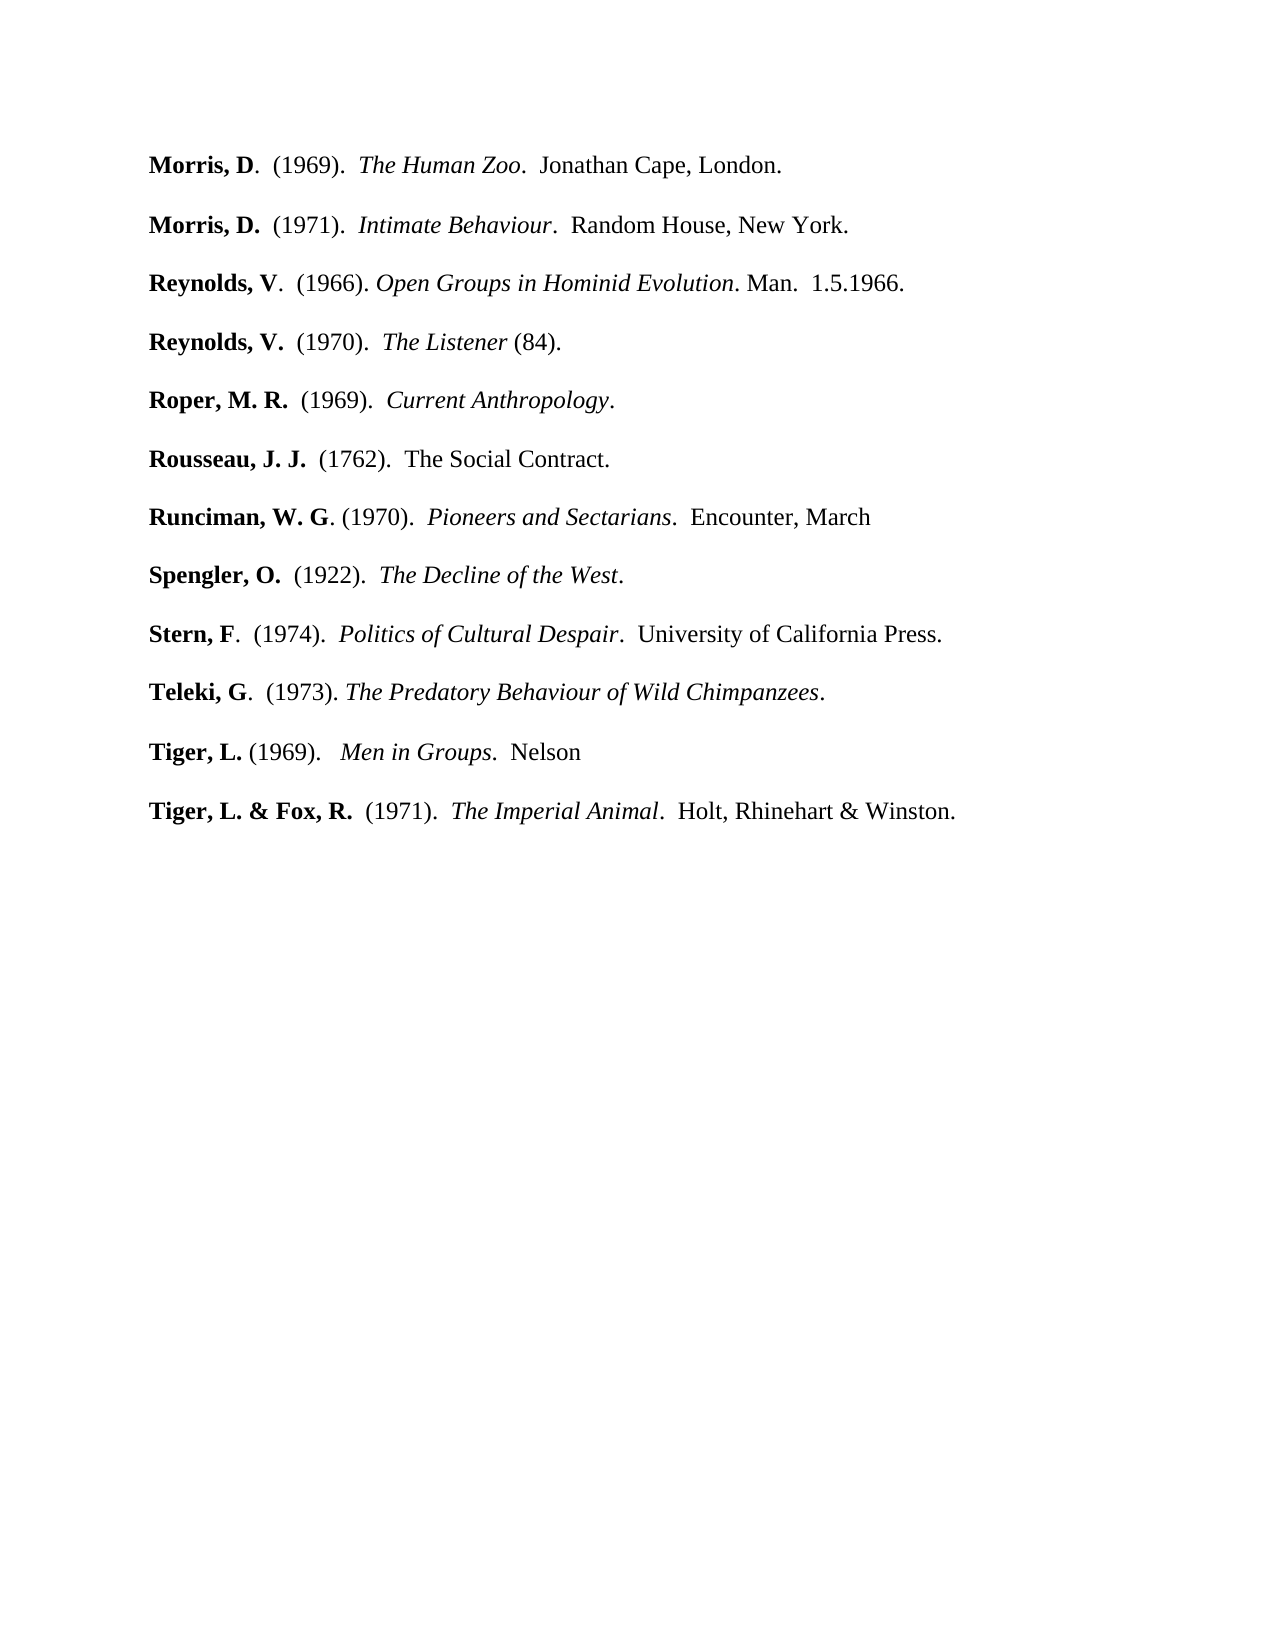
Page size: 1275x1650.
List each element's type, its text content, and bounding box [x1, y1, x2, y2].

text Reynolds, V. (1970). The Listener (84). [148, 327, 1124, 356]
text Rousseau, J. J. (1762). The Social Contract. [148, 444, 1124, 473]
text Tiger, L. (1969). Men in Groups. Nelson [148, 737, 1124, 765]
text Stern, F. (1974). Politics of Cultural Despair. University of California Press. [148, 619, 1124, 648]
text Teleki, G. (1973). The Predatory Behaviour of Wild Chimpanzees. [148, 677, 1125, 706]
text Morris, D. (1971). Intimate Behaviour. Random House, New York. [148, 210, 1124, 239]
text Runciman, W. G. (1970). Pioneers and Sectarians. Encounter, March [148, 502, 1124, 531]
text Reynolds, V. (1966). Open Groups in Hominid Evolution. Man. 1.5.1966. [148, 268, 1125, 297]
text Roper, M. R. (1969). Current Anthropology. [148, 385, 1125, 414]
text Morris, D. (1969). The Human Zoo. Jonathan Cape, London. [148, 150, 1124, 179]
text Tiger, L. & Fox, R. (1971). The Imperial Animal. Holt, Rhinehart & Winston. [148, 796, 1124, 825]
text Spengler, O. (1922). The Decline of the West. [148, 560, 1125, 589]
